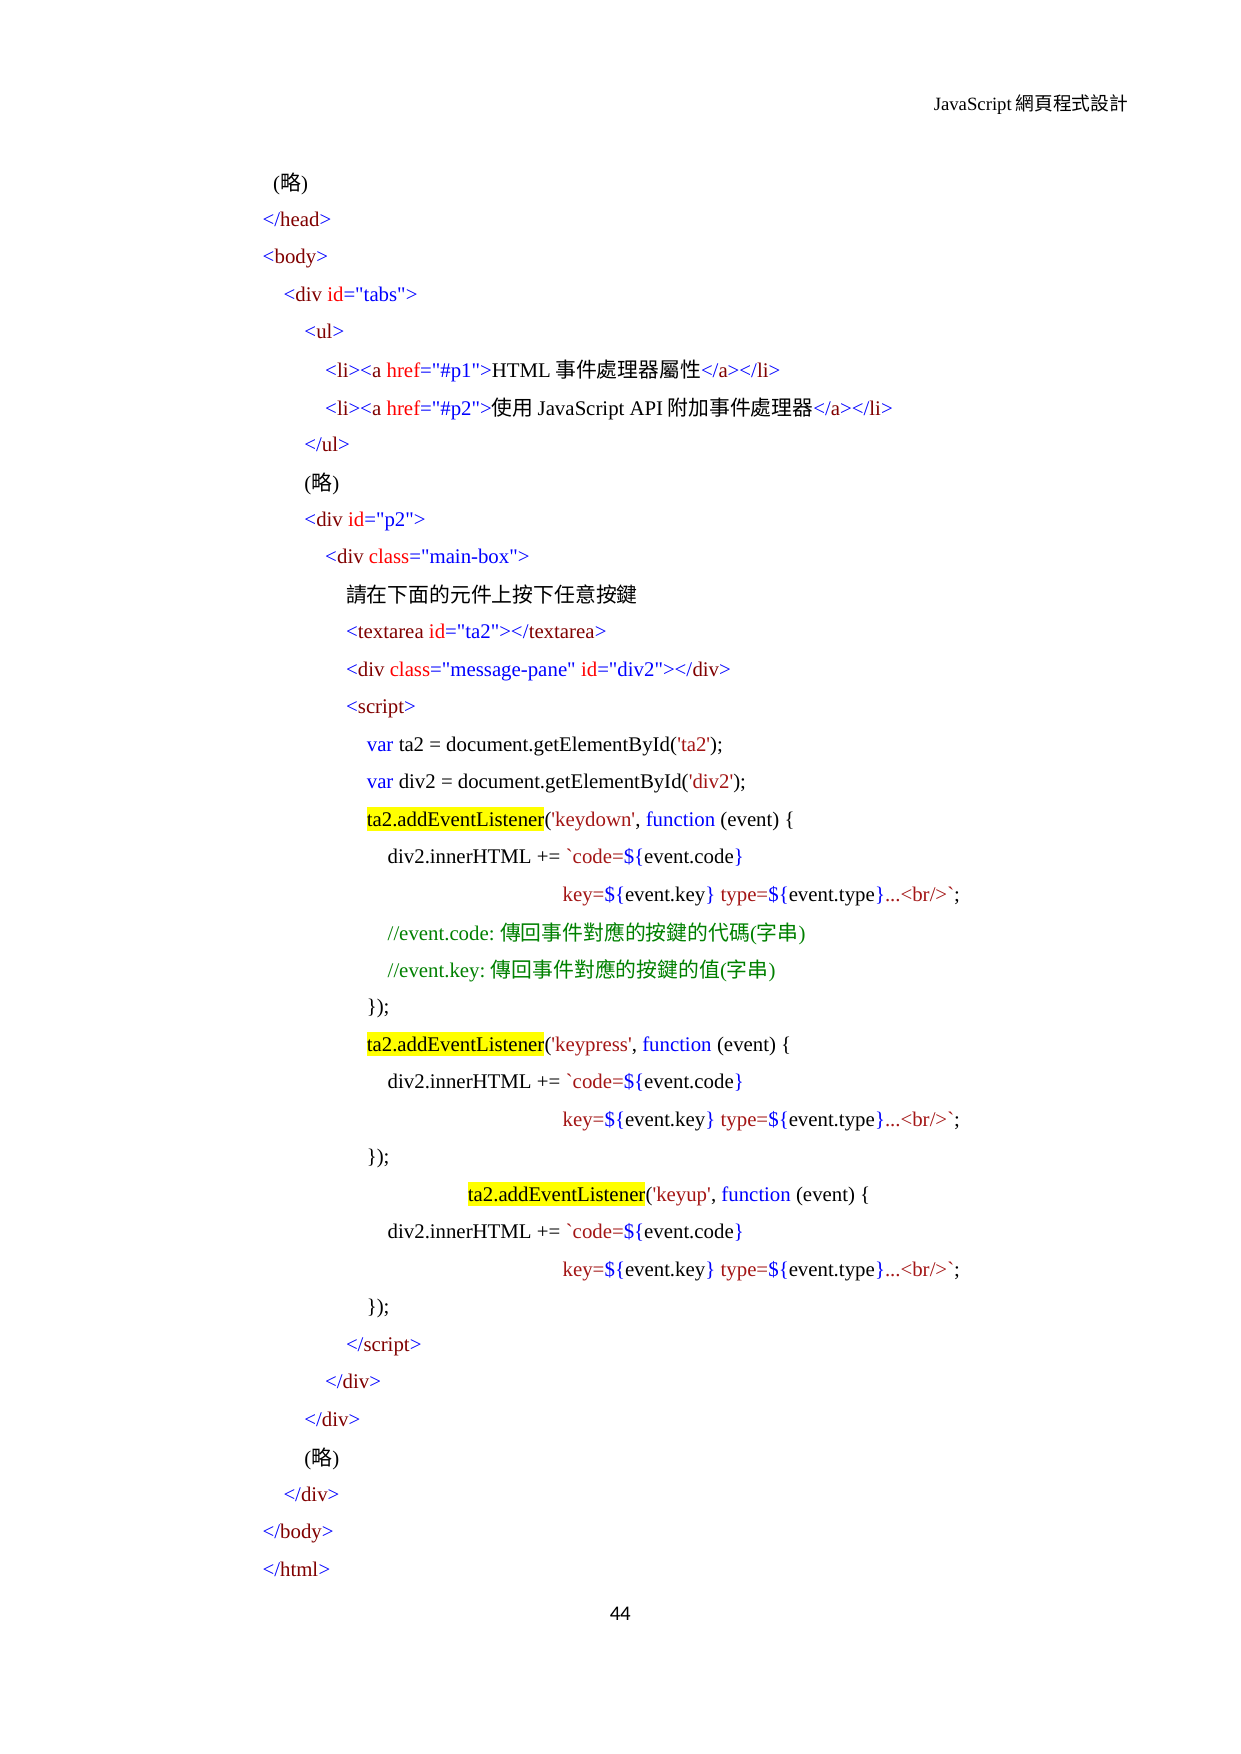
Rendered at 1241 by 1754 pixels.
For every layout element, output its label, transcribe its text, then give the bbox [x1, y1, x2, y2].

text </body> [262, 1512, 1128, 1550]
text div2.innerHTML += `code=${event.code} [262, 1062, 1128, 1100]
text </head> [262, 200, 1128, 237]
text key=${event.key} type=${event.type}...<br/>`; [512, 1100, 1128, 1137]
text <div class="message-pane" id="div2"></div> [262, 650, 1128, 687]
text <li><a href="#p2">使用JavaScript API附加事件處理器</a></li> [262, 387, 1128, 425]
text (略) [262, 462, 1128, 500]
text <body> [262, 237, 1128, 275]
text (略) [262, 162, 1128, 200]
text key=${event.key} type=${event.type}...<br/>`; [512, 875, 1128, 912]
text div2.innerHTML += `code=${event.code} [262, 1212, 1128, 1250]
text //event.code: 傳回事件對應的按鍵的代碼(字串) [262, 912, 1128, 950]
text ta2.addEventListener('keydown', function (event) { [262, 800, 1128, 837]
text <script> [262, 687, 1128, 725]
text ta2.addEventListener('keyup', function (event) { [412, 1175, 1128, 1212]
text </ul> [262, 425, 1128, 462]
text <div id="p2"> [262, 500, 1128, 537]
text }); [262, 1137, 1128, 1175]
text ta2.addEventListener('keypress', function (event) { [262, 1025, 1128, 1062]
text <ul> [262, 312, 1128, 350]
text <div id="tabs"> [262, 275, 1128, 312]
text 請在下面的元件上按下任意按鍵 [262, 575, 1128, 612]
text key=${event.key} type=${event.type}...<br/>`; [512, 1250, 1128, 1287]
text </div> [262, 1362, 1128, 1400]
text </div> [262, 1400, 1128, 1437]
text <textarea id="ta2"></textarea> [262, 612, 1128, 650]
text }); [262, 1287, 1128, 1325]
text (略) [262, 1437, 1128, 1475]
text </div> [262, 1475, 1128, 1512]
text //event.key: 傳回事件對應的按鍵的值(字串) [262, 950, 1128, 987]
text }); [262, 987, 1128, 1025]
text div2.innerHTML += `code=${event.code} [262, 837, 1128, 875]
text <li><a href="#p1">HTML事件處理器屬性</a></li> [262, 350, 1128, 387]
text var ta2 = document.getElementById('ta2'); [262, 725, 1128, 762]
text var div2 = document.getElementById('div2'); [262, 762, 1128, 800]
text <div class="main-box"> [262, 537, 1128, 575]
text </script> [262, 1325, 1128, 1362]
text </html> [262, 1550, 1128, 1587]
